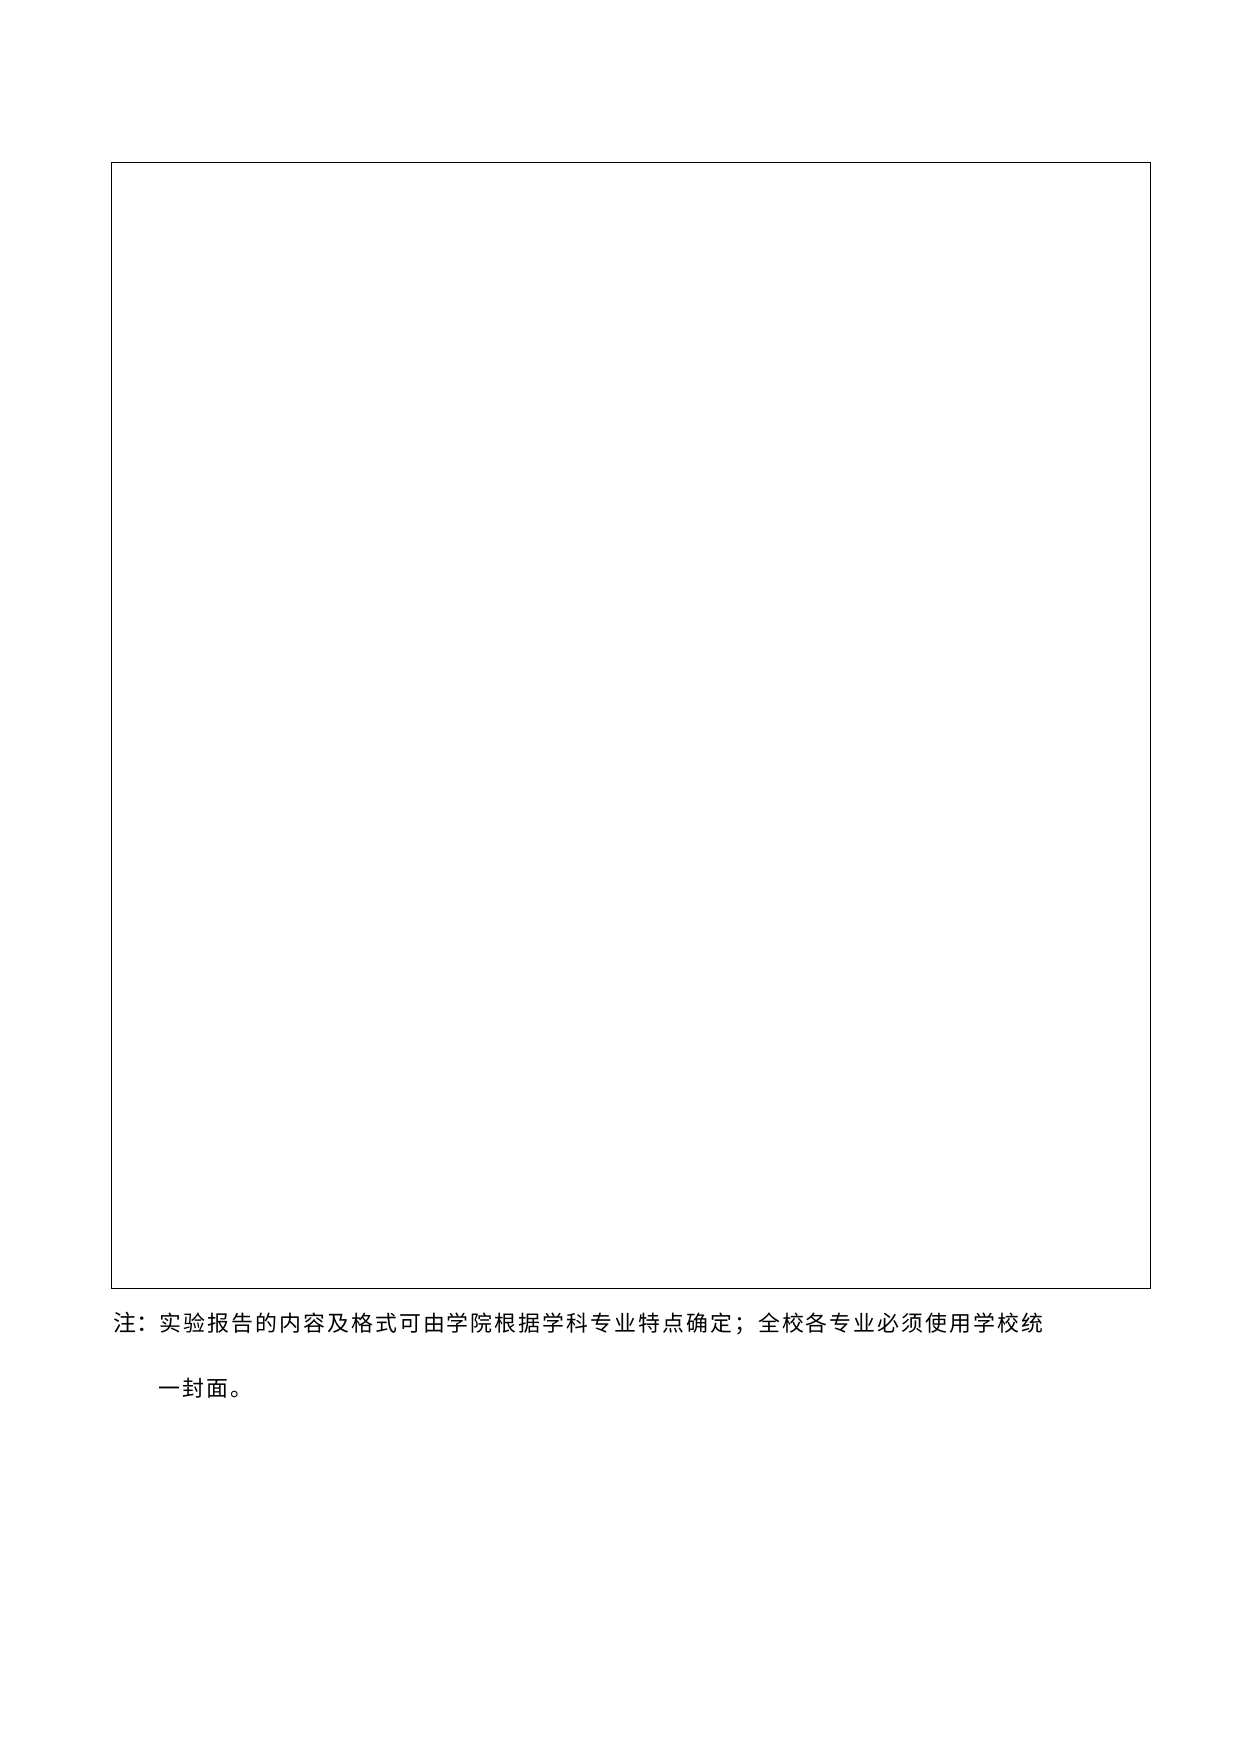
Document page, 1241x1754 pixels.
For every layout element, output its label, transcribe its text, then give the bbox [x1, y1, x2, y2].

text 注：实验报告的内容及格式可由学院根据学科专业特点确定；全校各专业必须使用学校统一封面。 [114, 1289, 1053, 1403]
table_cell [112, 163, 1150, 1288]
